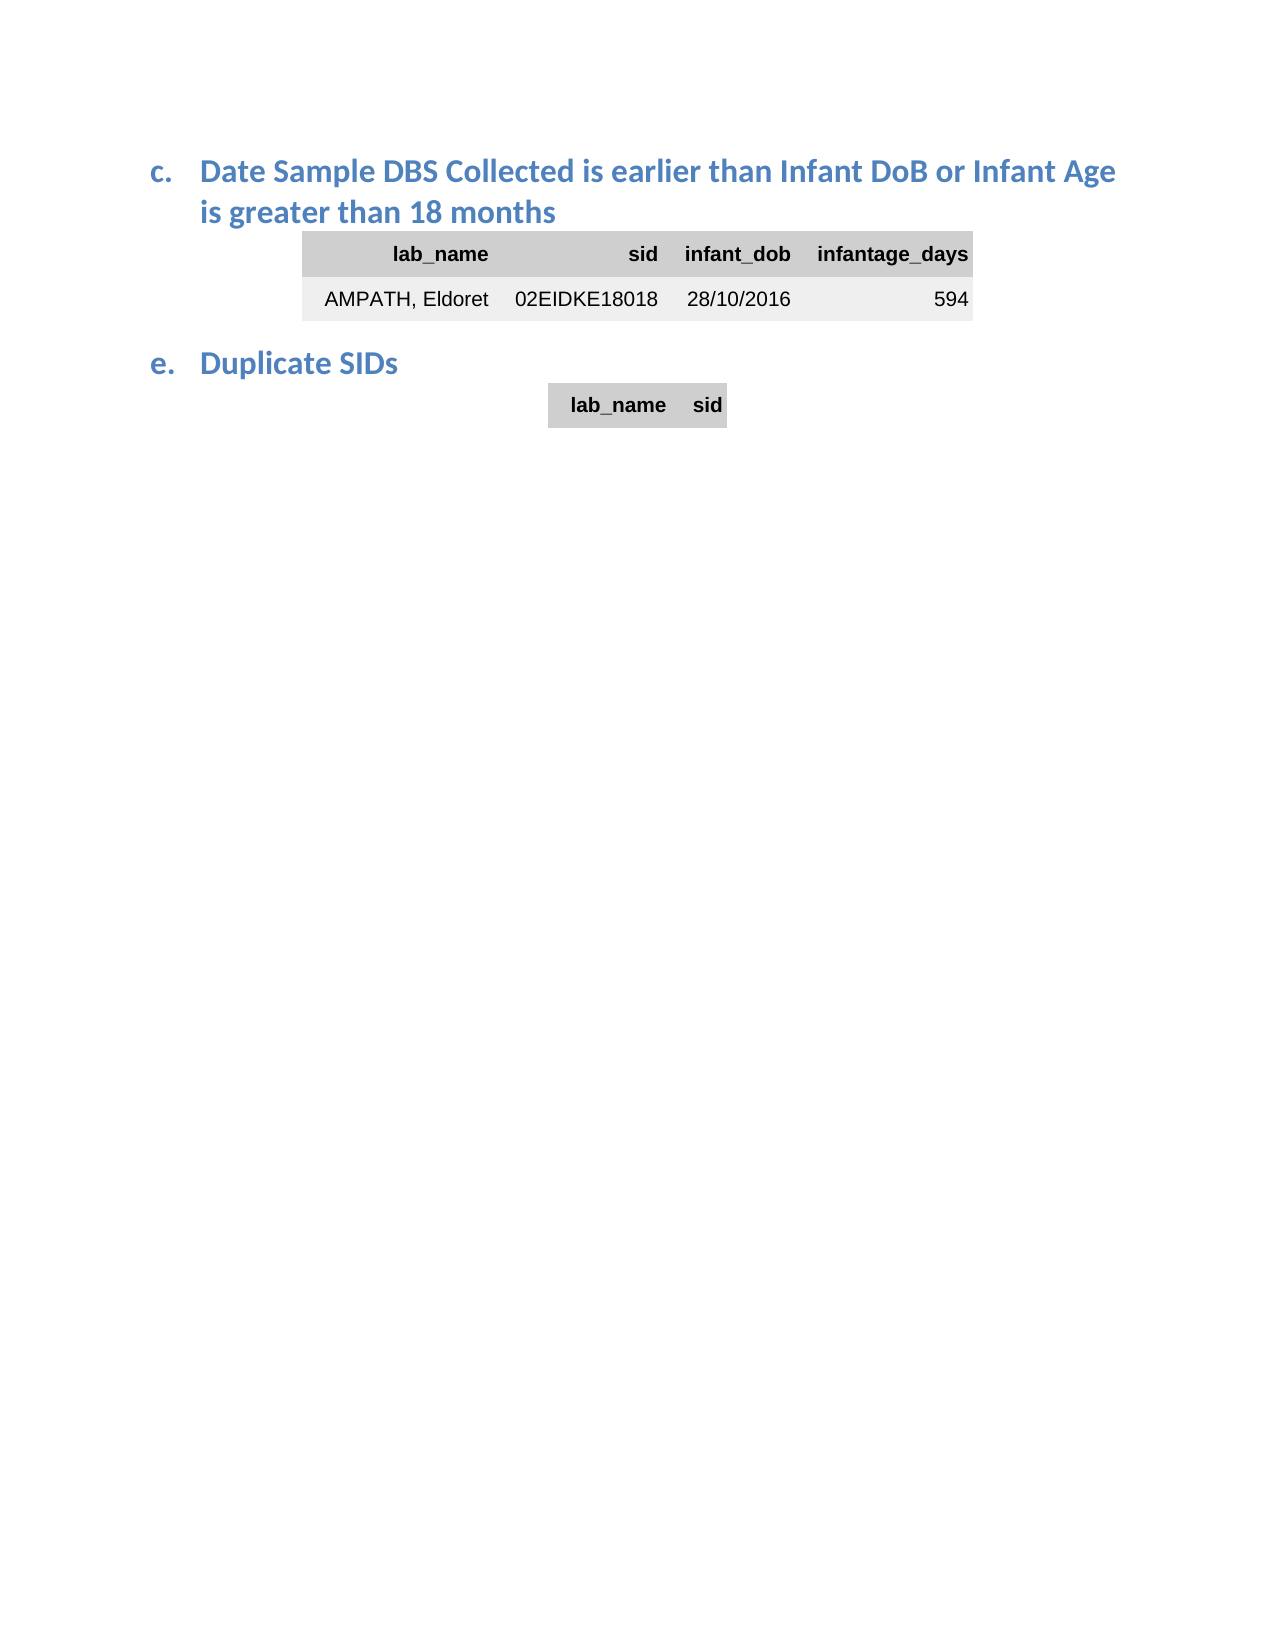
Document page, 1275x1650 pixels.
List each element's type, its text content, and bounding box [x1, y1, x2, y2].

table_header infantage_days [795, 231, 973, 277]
subtitle Duplicate SIDs [150, 342, 1125, 383]
table_cell 594 [795, 277, 973, 321]
table_cell 02EIDKE18018 [493, 277, 662, 321]
table_header sid [670, 383, 727, 428]
table_cell AMPATH, Eldoret [302, 277, 493, 321]
subtitle Date Sample DBS Collected is earlier than Infant DoB or Infant Age is greater than 18 months [150, 150, 1125, 231]
table_header infant_dob [662, 231, 795, 277]
table_header lab_name [548, 383, 670, 428]
table_header sid [493, 231, 662, 277]
table_cell 28/10/2016 [662, 277, 795, 321]
table_header lab_name [302, 231, 493, 277]
